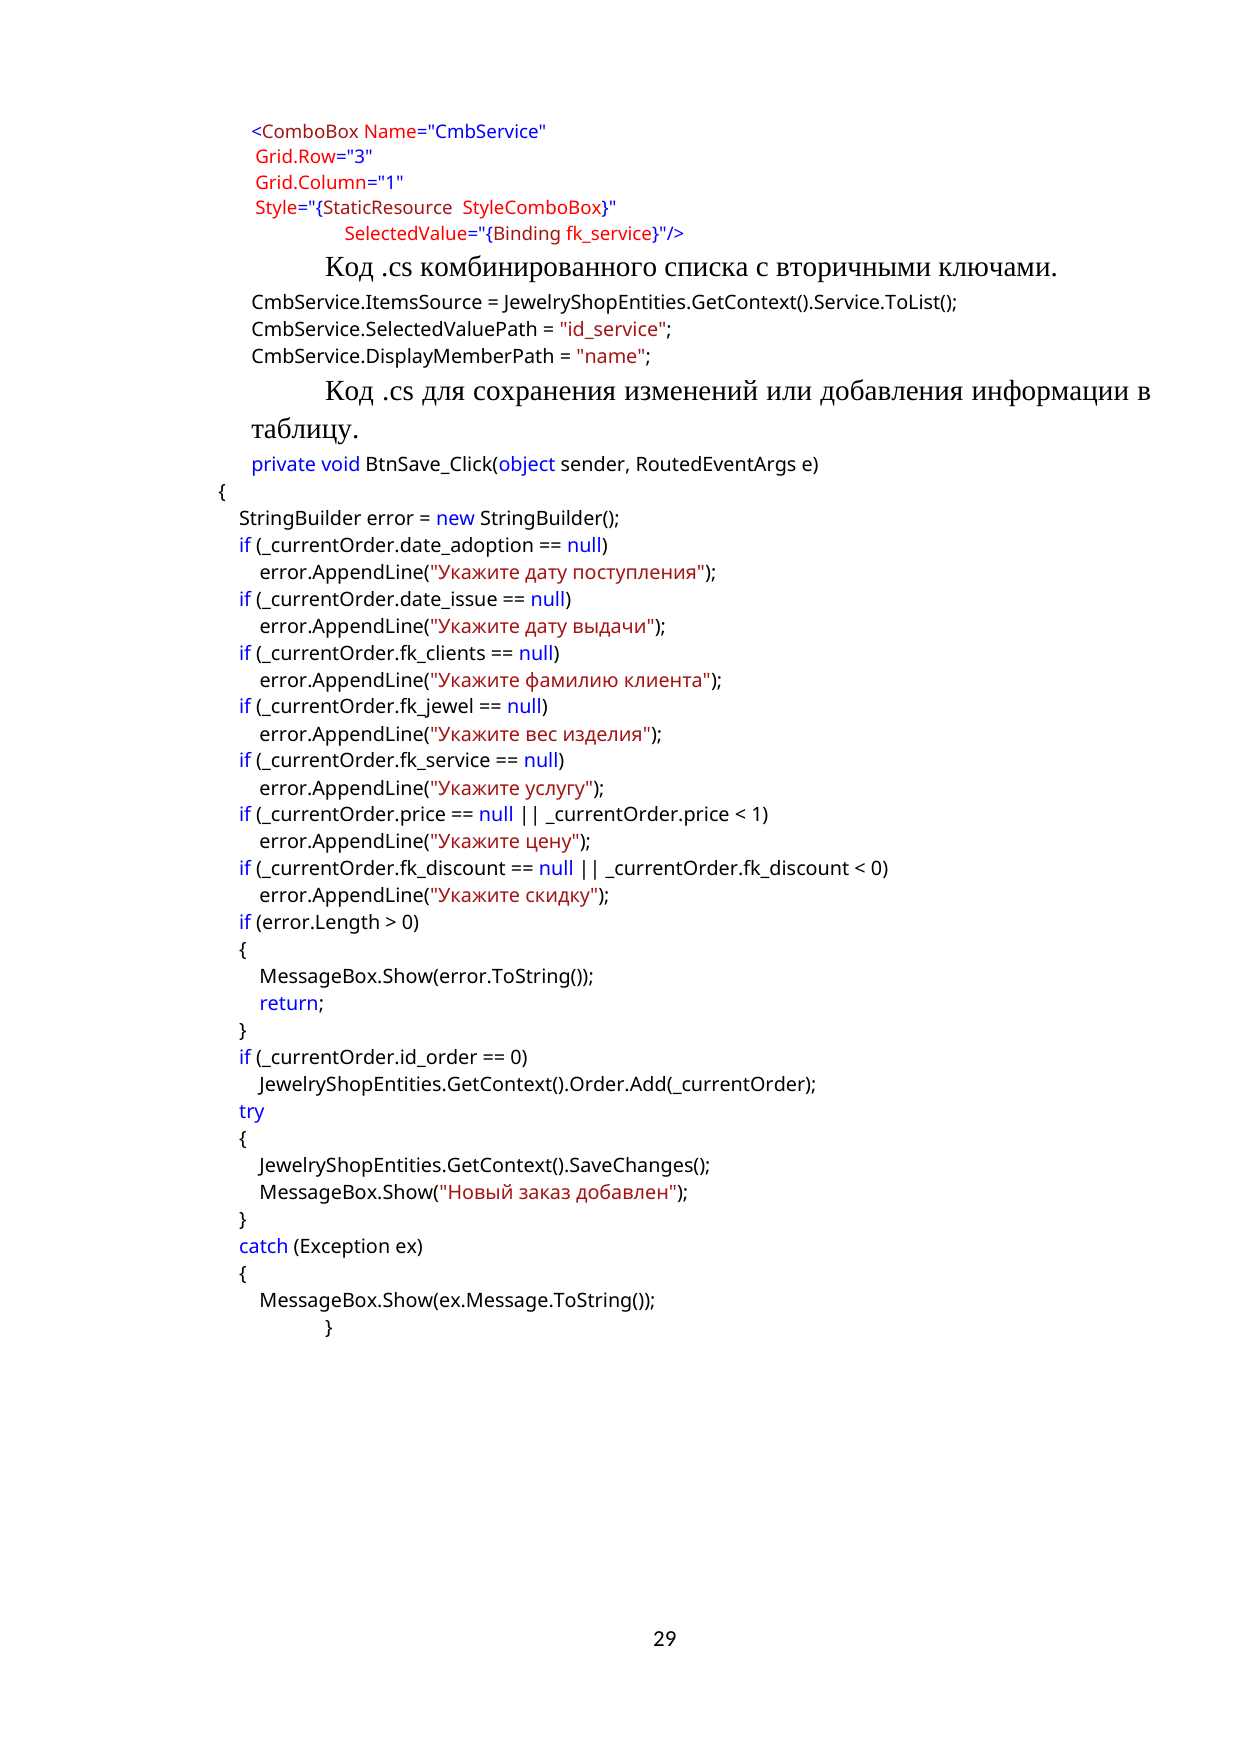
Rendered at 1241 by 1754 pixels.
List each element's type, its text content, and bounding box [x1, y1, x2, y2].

text if (_currentOrder.fk_discount == null || _currentOrder.fk_discount < 0) [177, 855, 1152, 882]
text if (_currentOrder.fk_jewel == null) [177, 693, 1152, 720]
text Код .cs для сохранения изменений или добавления информации в таблицу. [251, 373, 1152, 445]
text Style="{StaticResource StyleComboBox}" [177, 195, 1152, 220]
text MessageBox.Show(ex.Message.ToString()); [177, 1286, 1152, 1313]
text CmbService.DisplayMemberPath = "name"; [177, 342, 1152, 369]
text Grid.Row="3" [177, 144, 1152, 169]
text error.AppendLine("Укажите цену"); [177, 828, 1152, 855]
text { [177, 936, 1152, 963]
text error.AppendLine("Укажите скидку"); [177, 882, 1152, 909]
text } [251, 1313, 1152, 1340]
text error.AppendLine("Укажите вес изделия"); [177, 720, 1152, 747]
text Код .cs комбинированного списка с вторичными ключами. [251, 249, 1152, 283]
text if (_currentOrder.date_adoption == null) [177, 531, 1152, 558]
text catch (Exception ex) [177, 1232, 1152, 1259]
text Grid.Column="1" [177, 169, 1152, 195]
text } [177, 1017, 1152, 1043]
text return; [177, 989, 1152, 1017]
text { [177, 1124, 1152, 1151]
text if (_currentOrder.price == null || _currentOrder.price < 1) [177, 801, 1152, 828]
text StringBuilder error = new StringBuilder(); [177, 504, 1152, 531]
text SelectedValue="{Binding fk_service}"/> [251, 220, 1152, 246]
text <ComboBox Name="CmbService" [177, 118, 1152, 144]
text JewelryShopEntities.GetContext().SaveChanges(); [177, 1151, 1152, 1178]
text } [177, 1205, 1152, 1232]
text MessageBox.Show(error.ToString()); [177, 963, 1152, 989]
text private void BtnSave_Click(object sender, RoutedEventArgs e) [177, 450, 1152, 477]
text CmbService.ItemsSource = JewelryShopEntities.GetContext().Service.ToList(); [251, 288, 1152, 315]
text if (error.Length > 0) [177, 909, 1152, 936]
text if (_currentOrder.fk_clients == null) [177, 639, 1152, 666]
text error.AppendLine("Укажите дату выдачи"); [177, 612, 1152, 639]
text error.AppendLine("Укажите услугу"); [177, 774, 1152, 801]
text { [177, 1259, 1152, 1286]
text if (_currentOrder.date_issue == null) [177, 585, 1152, 612]
text { [177, 477, 1152, 504]
text if (_currentOrder.id_order == 0) [177, 1043, 1152, 1071]
text if (_currentOrder.fk_service == null) [177, 747, 1152, 774]
text MessageBox.Show("Новый заказ добавлен"); [177, 1178, 1152, 1205]
text try [177, 1097, 1152, 1124]
text error.AppendLine("Укажите фамилию клиента"); [177, 666, 1152, 693]
text JewelryShopEntities.GetContext().Order.Add(_currentOrder); [177, 1071, 1152, 1097]
text CmbService.SelectedValuePath = "id_service"; [177, 315, 1152, 342]
text error.AppendLine("Укажите дату поступления"); [177, 558, 1152, 585]
